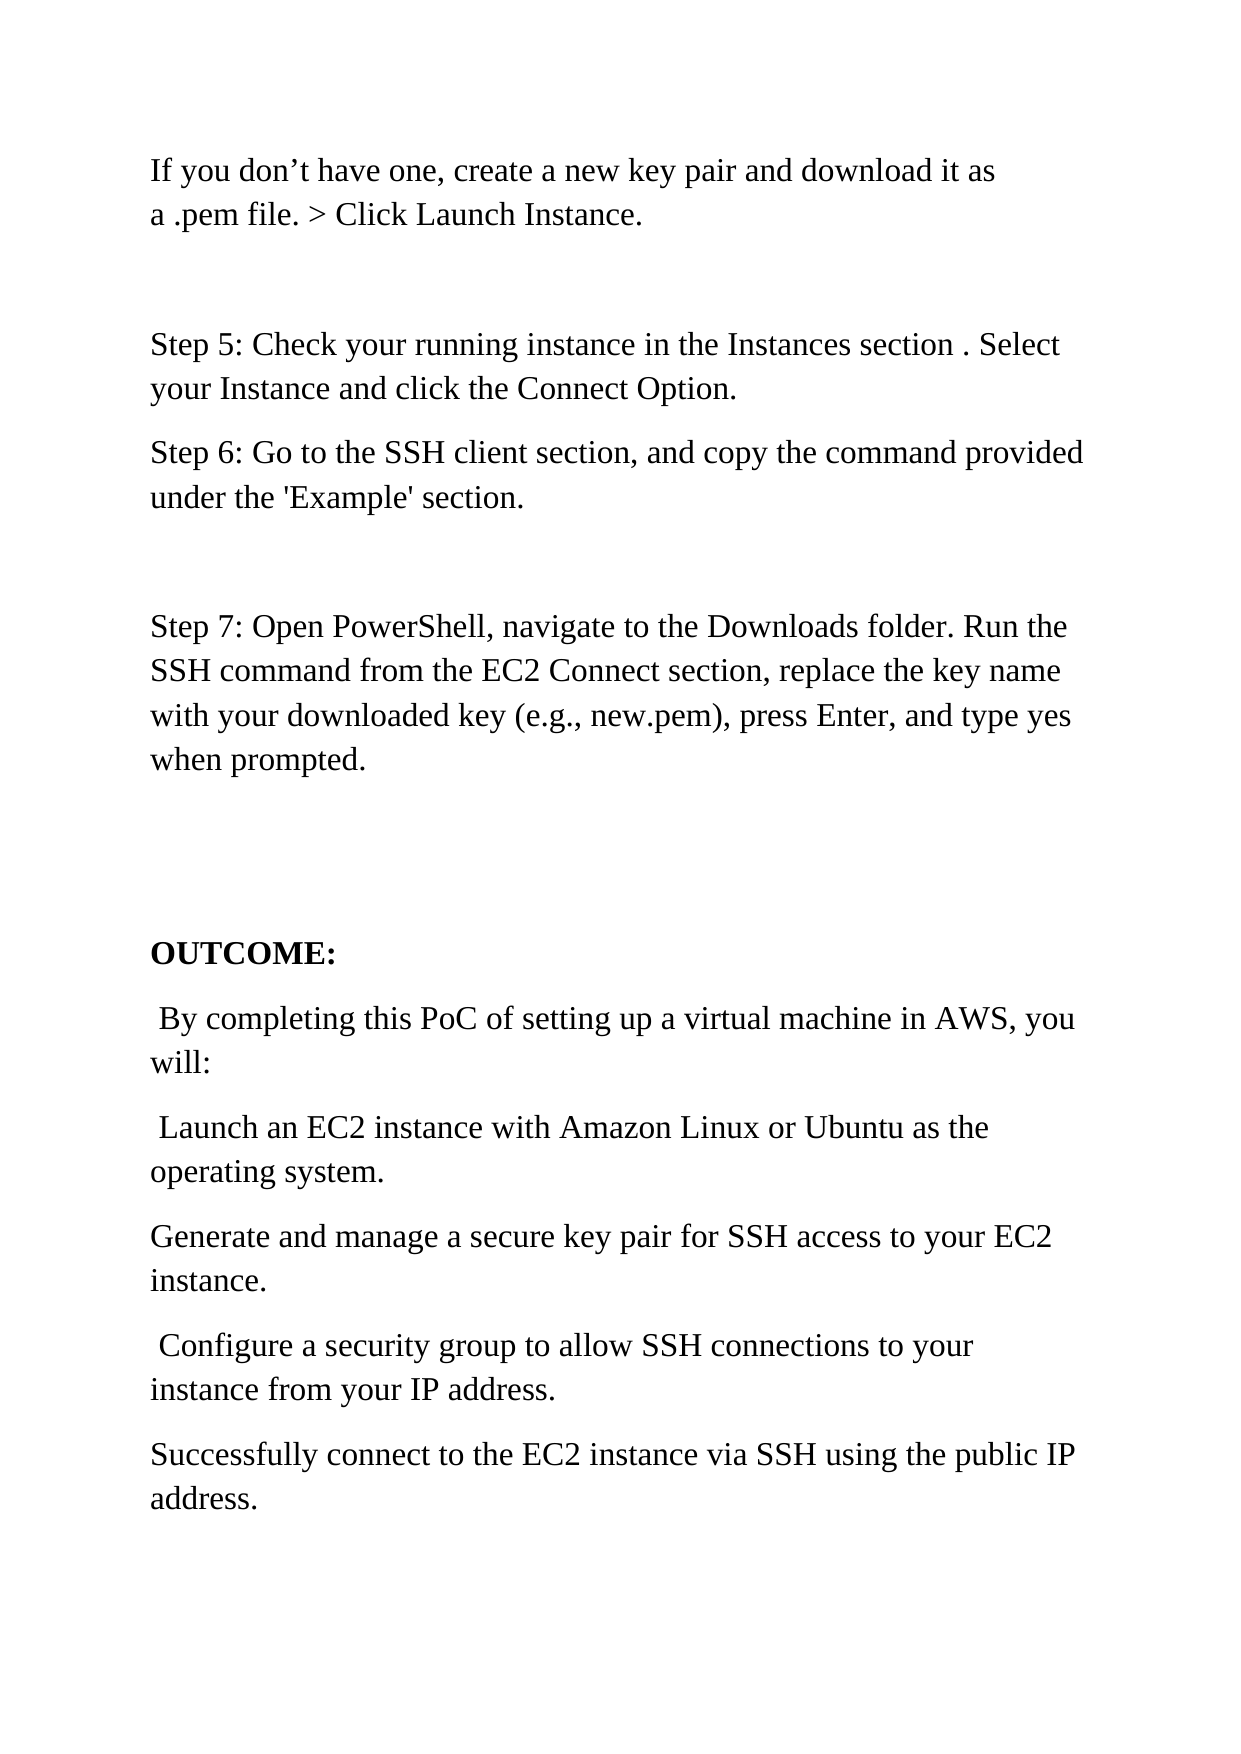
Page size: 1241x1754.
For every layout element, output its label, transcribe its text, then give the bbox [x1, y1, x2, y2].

text Launch an EC2 instance with Amazon Linux or Ubuntu as the operating system. [150, 1107, 1090, 1190]
text Configure a security group to allow SSH connections to your instance from your IP address. [150, 1325, 1090, 1408]
text Generate and manage a secure key pair for SSH access to your EC2 instance. [150, 1216, 1090, 1299]
text By completing this PoC of setting up a virtual machine in AWS, you will: [150, 998, 1090, 1081]
text Step 6: Go to the SSH client section, and copy the command provided under the 'Example' section. [150, 433, 1090, 515]
text Step 5: Check your running instance in the Instances section . Select your Instance and click the Connect Option. [150, 324, 1090, 406]
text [150, 150, 1090, 232]
text OUTCOME: [150, 933, 1090, 972]
text Successfully connect to the EC2 instance via SSH using the public IP address. [150, 1434, 1090, 1517]
text Step 7: Open PowerShell, navigate to the Downloads folder. Run the SSH command from the EC2 Connect section, replace the key name with your downloaded key (e.g., new.pem), press Enter, and type yes when prompted. [150, 607, 1090, 777]
